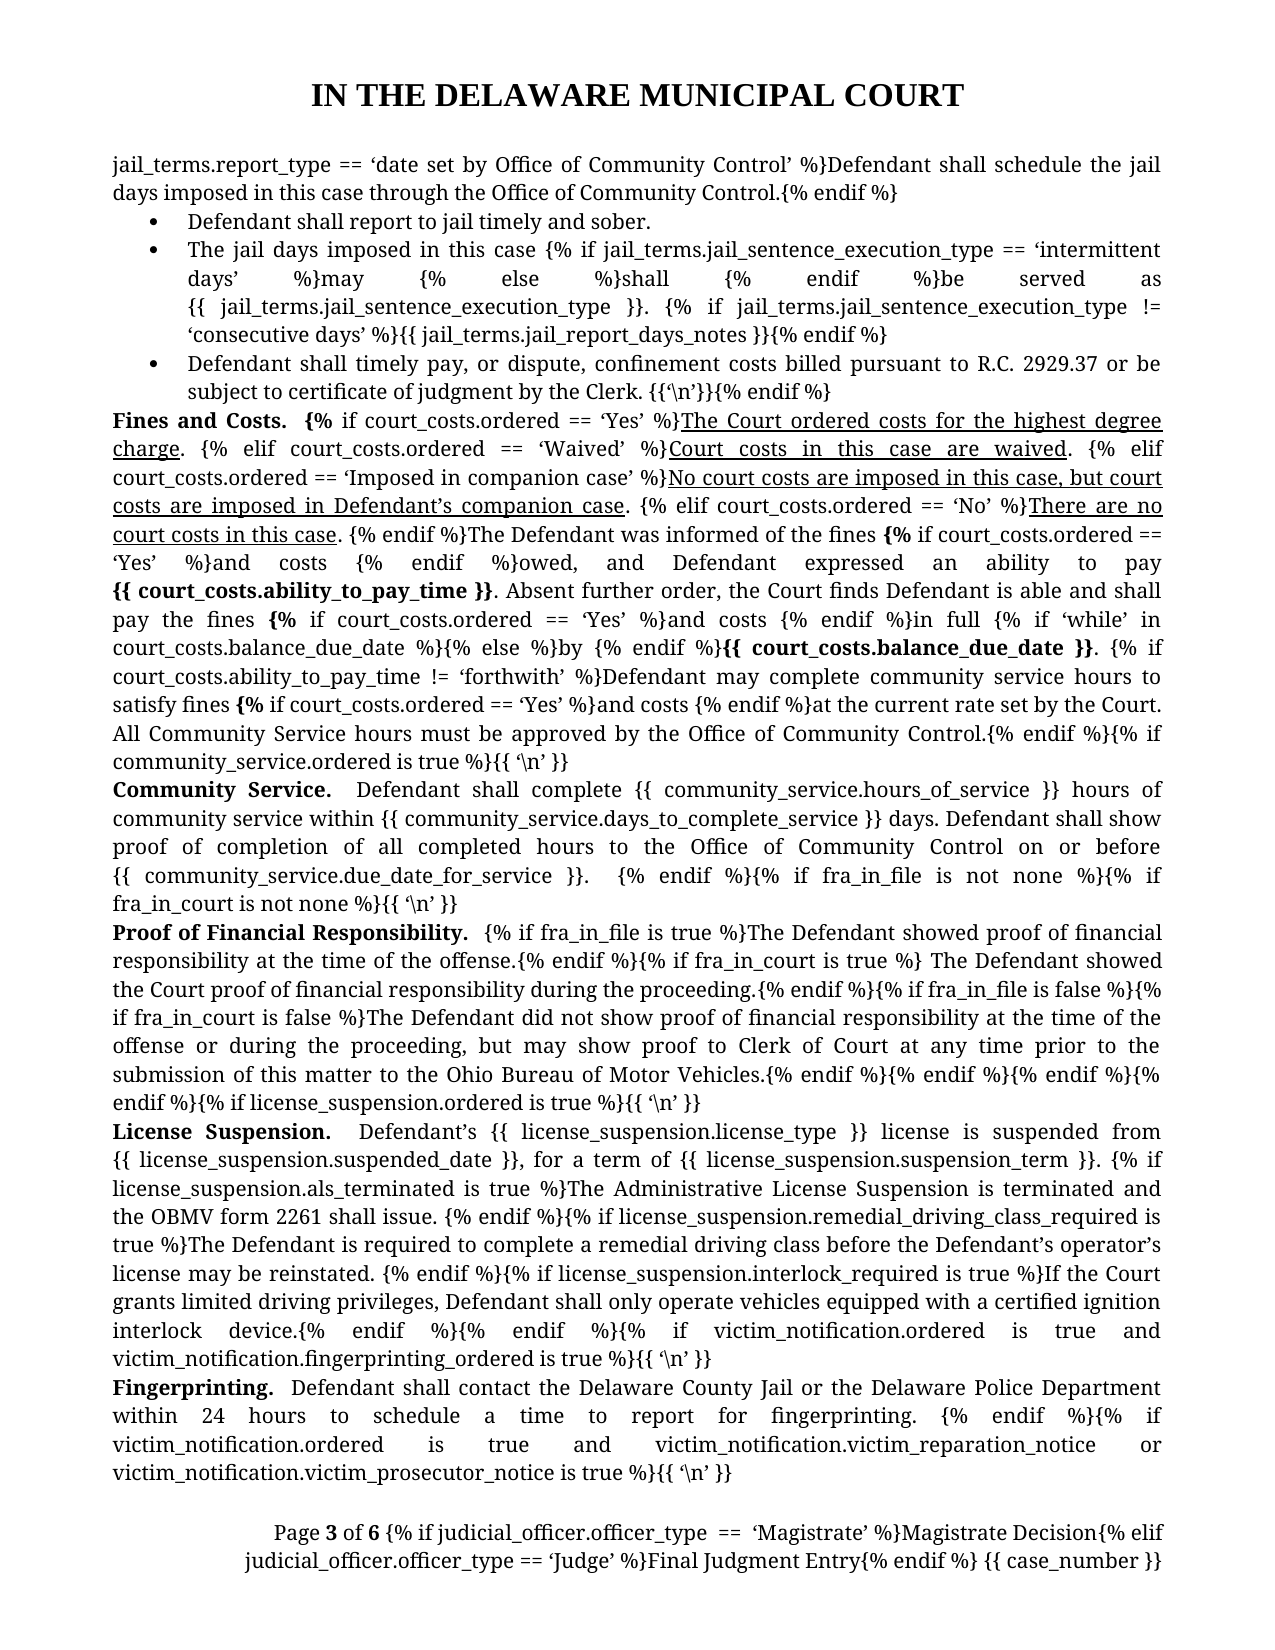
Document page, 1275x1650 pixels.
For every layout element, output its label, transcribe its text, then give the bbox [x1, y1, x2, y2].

list Defendant shall report to jail timely and sober. [150, 207, 1162, 235]
text License Suspension. Defendant’s {{ license_suspension.license_type }} license is suspended from {{ license_suspension.suspended_date }}, for a term of {{ license_suspension.suspension_term }}. {% if license_suspension.als_terminated is true %}The Administrative License Suspension is terminated and the OBMV form 2261 shall issue. {% endif %}{% if license_suspension.remedial_driving_class_required is true %}The Defendant is required to complete a remedial driving class before the Defendant’s operator’s license may be reinstated. {% endif %}{% if license_suspension.interlock_required is true %}If the Court grants limited driving privileges, Defendant shall only operate vehicles equipped with a certified ignition interlock device.{% endif %}{% endif %}{% if victim_notification.ordered is true and victim_notification.fingerprinting_ordered is true %}{{ ‘\n’ }} [112, 1117, 1162, 1373]
text Proof of Financial Responsibility. {% if fra_in_file is true %}The Defendant showed proof of financial responsibility at the time of the offense.{% endif %}{% if fra_in_court is true %} The Defendant showed the Court proof of financial responsibility during the proceeding.{% endif %}{% if fra_in_file is false %}{% if fra_in_court is false %}The Defendant did not show proof of financial responsibility at the time of the offense or during the proceeding, but may show proof to Clerk of Court at any time prior to the submission of this matter to the Ohio Bureau of Motor Vehicles.{% endif %}{% endif %}{% endif %}{% endif %}{% if license_suspension.ordered is true %}{{ ‘\n’ }} [112, 918, 1162, 1117]
list The jail days imposed in this case {% if jail_terms.jail_sentence_execution_type == ‘intermittent days’ %}may {% else %}shall {% endif %}be served as {{ jail_terms.jail_sentence_execution_type }}. {% if jail_terms.jail_sentence_execution_type != ‘consecutive days’ %}{{ jail_terms.jail_report_days_notes }}{% endif %} [150, 235, 1162, 349]
text Fines and Costs. {% if court_costs.ordered == ‘Yes’ %}The Court ordered costs for the highest degree charge. {% elif court_costs.ordered == ‘Waived’ %}Court costs in this case are waived. {% elif court_costs.ordered == ‘Imposed in companion case’ %}No court costs are imposed in this case, but court costs are imposed in Defendant’s companion case. {% elif court_costs.ordered == ‘No’ %}There are no court costs in this case. {% endif %}The Defendant was informed of the fines {% if court_costs.ordered == ‘Yes’ %}and costs {% endif %}owed, and Defendant expressed an ability to pay {{ court_costs.ability_to_pay_time }}. Absent further order, the Court finds Defendant is able and shall pay the fines {% if court_costs.ordered == ‘Yes’ %}and costs {% endif %}in full {% if ‘while’ in court_costs.balance_due_date %}{% else %}by {% endif %}{{ court_costs.balance_due_date }}. {% if court_costs.ability_to_pay_time != ‘forthwith’ %}Defendant may complete community service hours to satisfy fines {% if court_costs.ordered == ‘Yes’ %}and costs {% endif %}at the current rate set by the Court. All Community Service hours must be approved by the Office of Community Control.{% endif %}{% if community_service.ordered is true %}{{ ‘\n’ }} [112, 406, 1162, 776]
list Defendant shall timely pay, or dispute, confinement costs billed pursuant to R.C. 2929.37 or be subject to certificate of judgment by the Clerk. {{‘\n’}}{% endif %} [150, 349, 1162, 406]
text Fingerprinting. Defendant shall contact the Delaware County Jail or the Delaware Police Department within 24 hours to schedule a time to report for fingerprinting. {% endif %}{% if victim_notification.ordered is true and victim_notification.victim_reparation_notice or victim_notification.victim_prosecutor_notice is true %}{{ ‘\n’ }} [112, 1373, 1162, 1487]
text Community Service. Defendant shall complete {{ community_service.hours_of_service }} hours of community service within {{ community_service.days_to_complete_service }} days. Defendant shall show proof of completion of all completed hours to the Office of Community Control on or before {{ community_service.due_date_for_service }}. {% endif %}{% if fra_in_file is not none %}{% if fra_in_court is not none %}{{ ‘\n’ }} [112, 776, 1162, 918]
